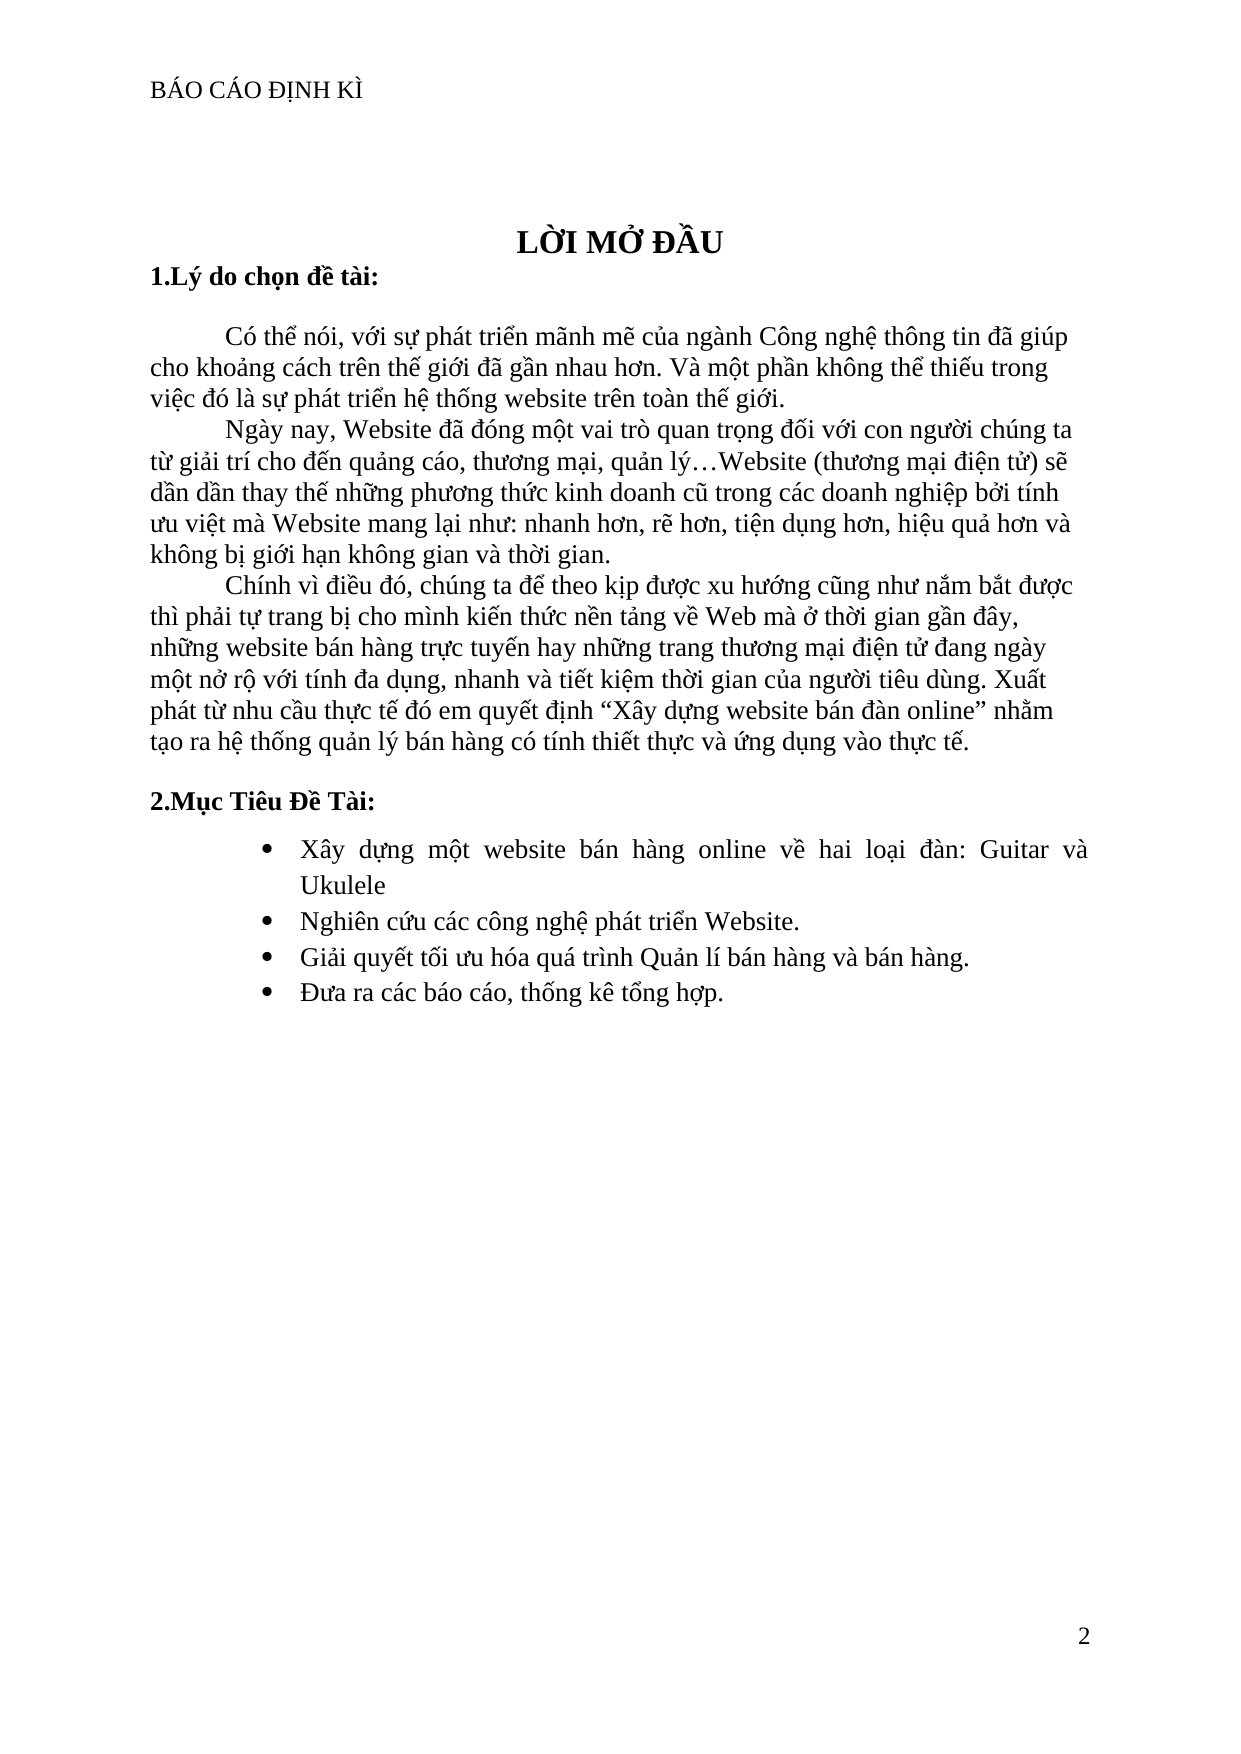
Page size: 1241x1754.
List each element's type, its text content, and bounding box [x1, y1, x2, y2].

text 2.Mục Tiêu Đề Tài: [150, 785, 1090, 816]
list Xây dựng một website bán hàng online về hai loại đàn: Guitar và Ukulele [262, 833, 1089, 900]
text LỜI MỞ ĐẦU [150, 222, 1090, 260]
list Nghiên cứu các công nghệ phát triển Website. [262, 905, 1089, 936]
text 1.Lý do chọn đề tài: [150, 260, 1090, 291]
list Giải quyết tối ưu hóa quá trình Quản lí bán hàng và bán hàng. [262, 941, 1089, 972]
text Có thể nói, với sự phát triển mãnh mẽ của ngành Công nghệ thông tin đã giúp cho khoảng cách trên thế giới đã gần nhau hơn. Và một phần không thể thiếu trong việc đó là sự phát triển hệ thống website trên toàn thế giới. [150, 320, 1090, 413]
text Ngày nay, Website đã đóng một vai trò quan trọng đối với con người chúng ta từ giải trí cho đến quảng cáo, thương mại, quản lý…Website (thương mại điện tử) sẽ dần dần thay thế những phương thức kinh doanh cũ trong các doanh nghiệp bởi tính ưu việt mà Website mang lại như: nhanh hơn, rẽ hơn, tiện dụng hơn, hiệu quả hơn và không bị giới hạn không gian và thời gian. Chính vì điều đó, chúng ta để theo kịp được xu hướng cũng như nắm bắt được thì phải tự trang bị cho mình kiến thức nền tảng về Web mà ở thời gian gần đây, những website bán hàng trực tuyến hay những trang thương mại điện tử đang ngày một nở rộ với tính đa dụng, nhanh và tiết kiệm thời gian của người tiêu dùng. Xuất phát từ nhu cầu thực tế đó em quyết định “Xây dựng website bán đàn online” nhằm tạo ra hệ thống quản lý bán hàng có tính thiết thực và ứng dụng vào thực tế. [150, 413, 1090, 756]
list Đưa ra các báo cáo, thống kê tổng hợp. [262, 977, 1089, 1008]
